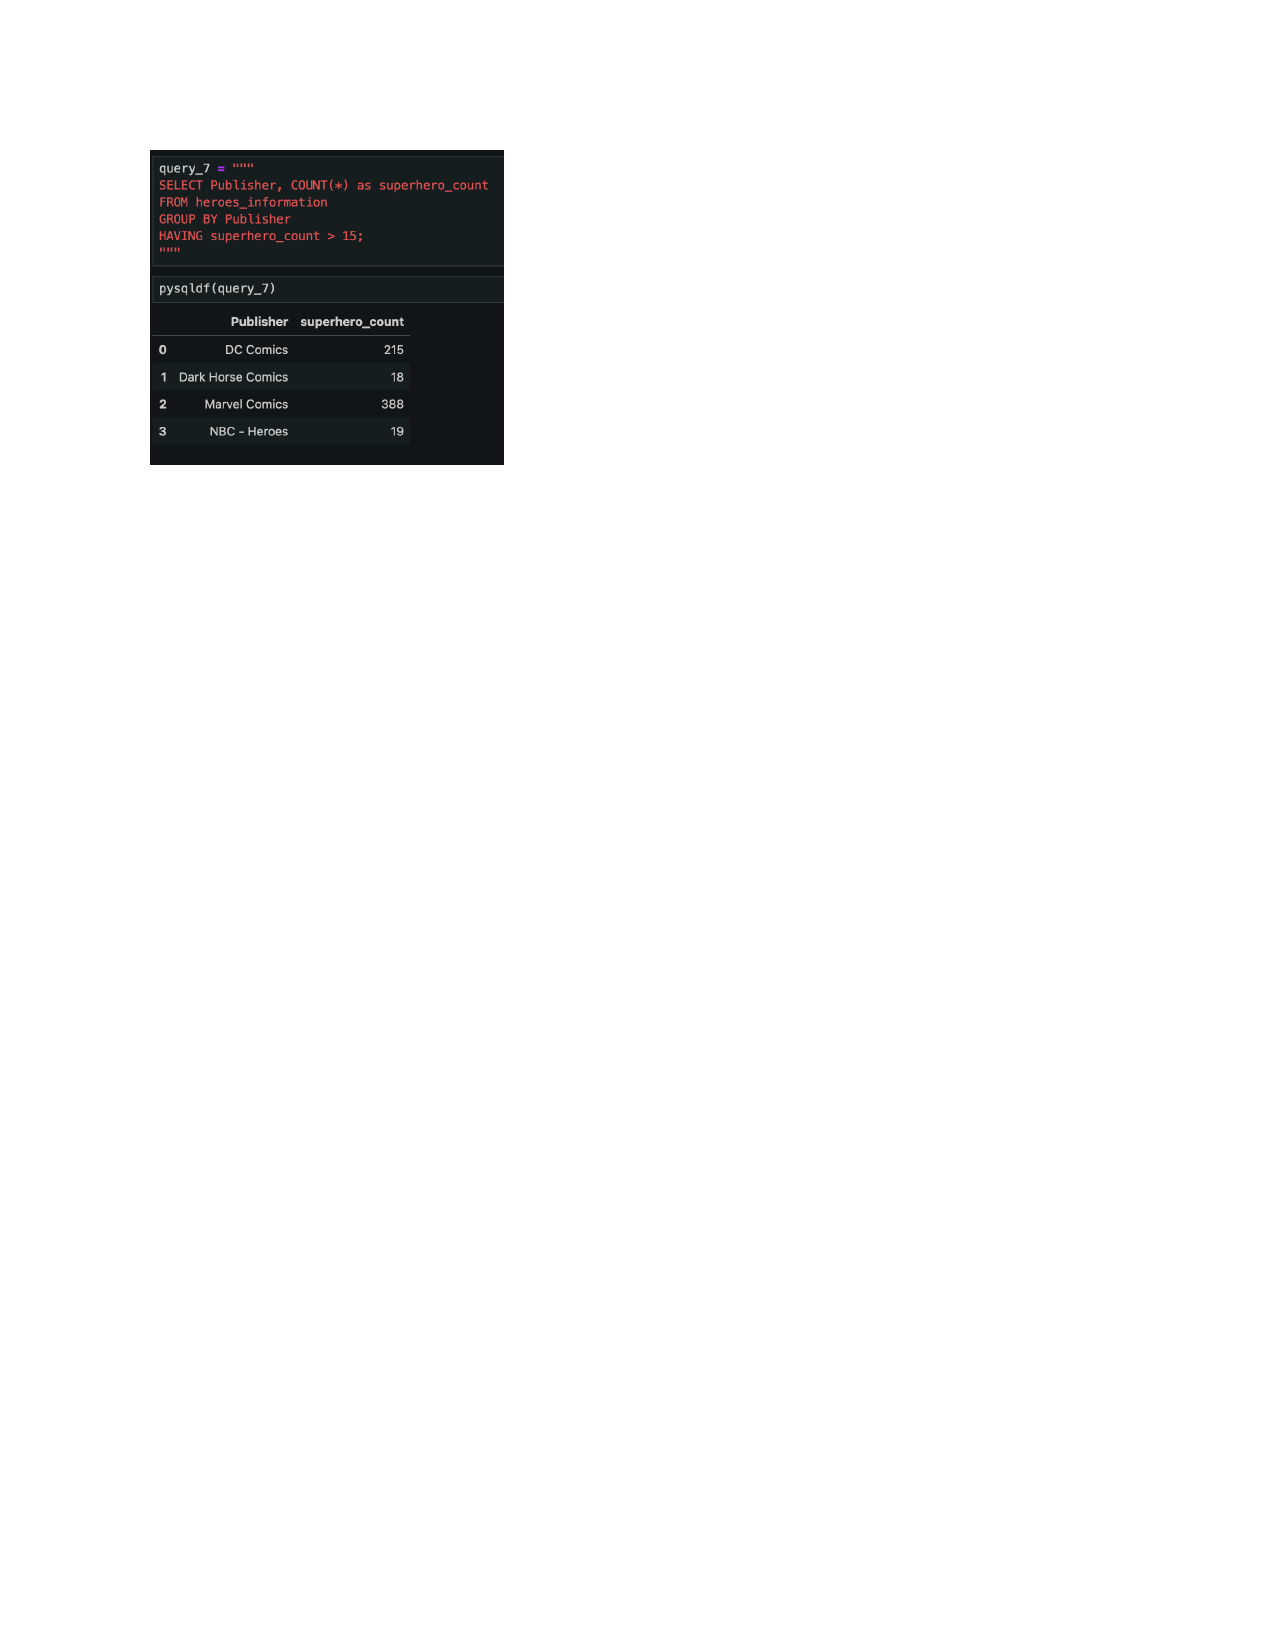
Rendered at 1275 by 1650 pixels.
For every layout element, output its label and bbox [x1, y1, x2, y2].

picture [150, 150, 504, 465]
